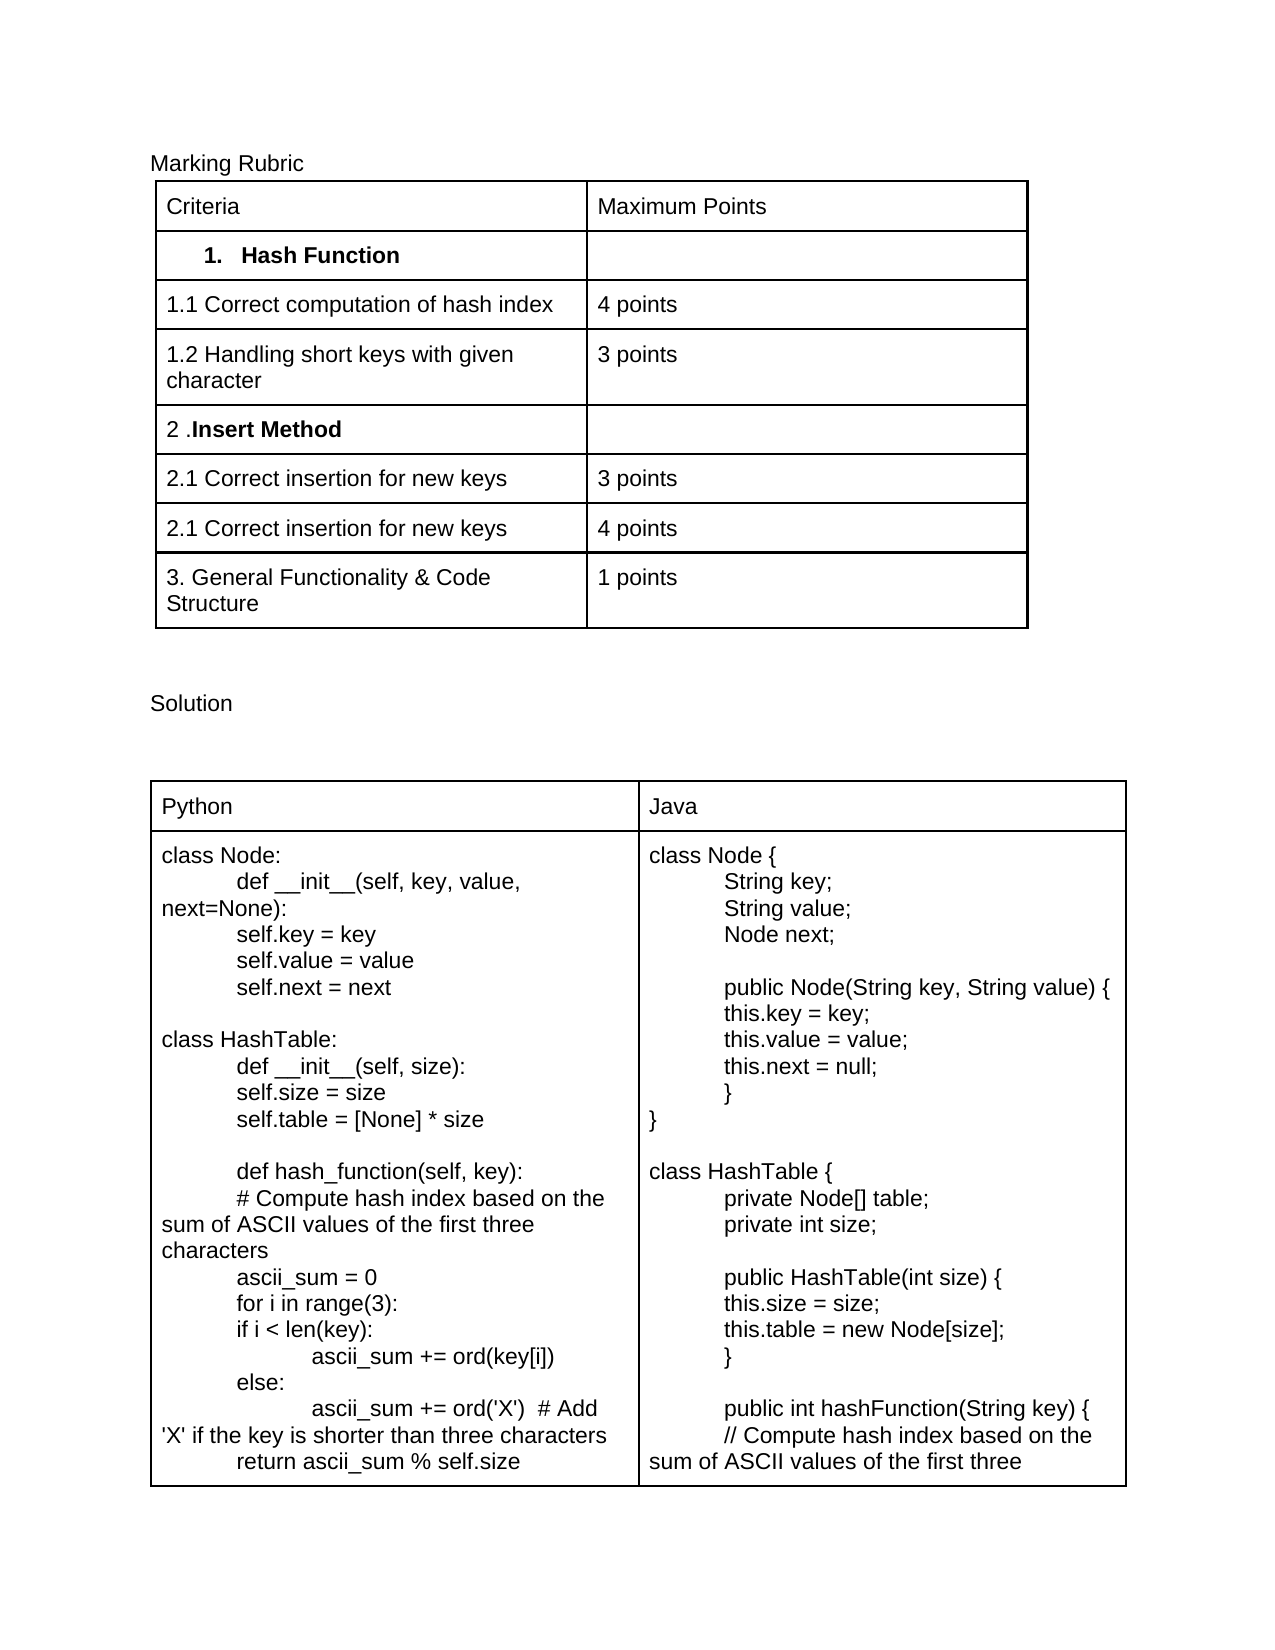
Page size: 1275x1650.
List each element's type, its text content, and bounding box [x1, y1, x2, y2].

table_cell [640, 832, 1125, 1485]
table_cell 4 points [588, 504, 1026, 551]
table_cell 2.1 Correct insertion for new keys [157, 455, 586, 502]
table_cell [588, 232, 1026, 279]
table_cell 1.1 Correct computation of hash index [157, 281, 586, 328]
text Marking Rubric [150, 150, 1125, 176]
table_cell Hash Function [157, 232, 586, 279]
table_header Java [640, 782, 1125, 829]
table_header Criteria [157, 182, 586, 229]
table_cell 1 points [588, 554, 1026, 627]
table_cell [588, 406, 1026, 453]
table_cell 3 points [588, 330, 1026, 404]
table_header Maximum Points [588, 182, 1026, 229]
table_cell 1.2 Handling short keys with given character [157, 330, 586, 404]
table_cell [152, 832, 638, 1485]
table_cell 3 points [588, 455, 1026, 502]
table_cell 3. General Functionality & Code Structure [157, 554, 586, 627]
text Solution [150, 689, 1125, 716]
table_cell 4 points [588, 281, 1026, 328]
table_header Python [152, 782, 638, 829]
table_cell 2 .Insert Method [157, 406, 586, 453]
table_cell 2.1 Correct insertion for new keys [157, 504, 586, 551]
